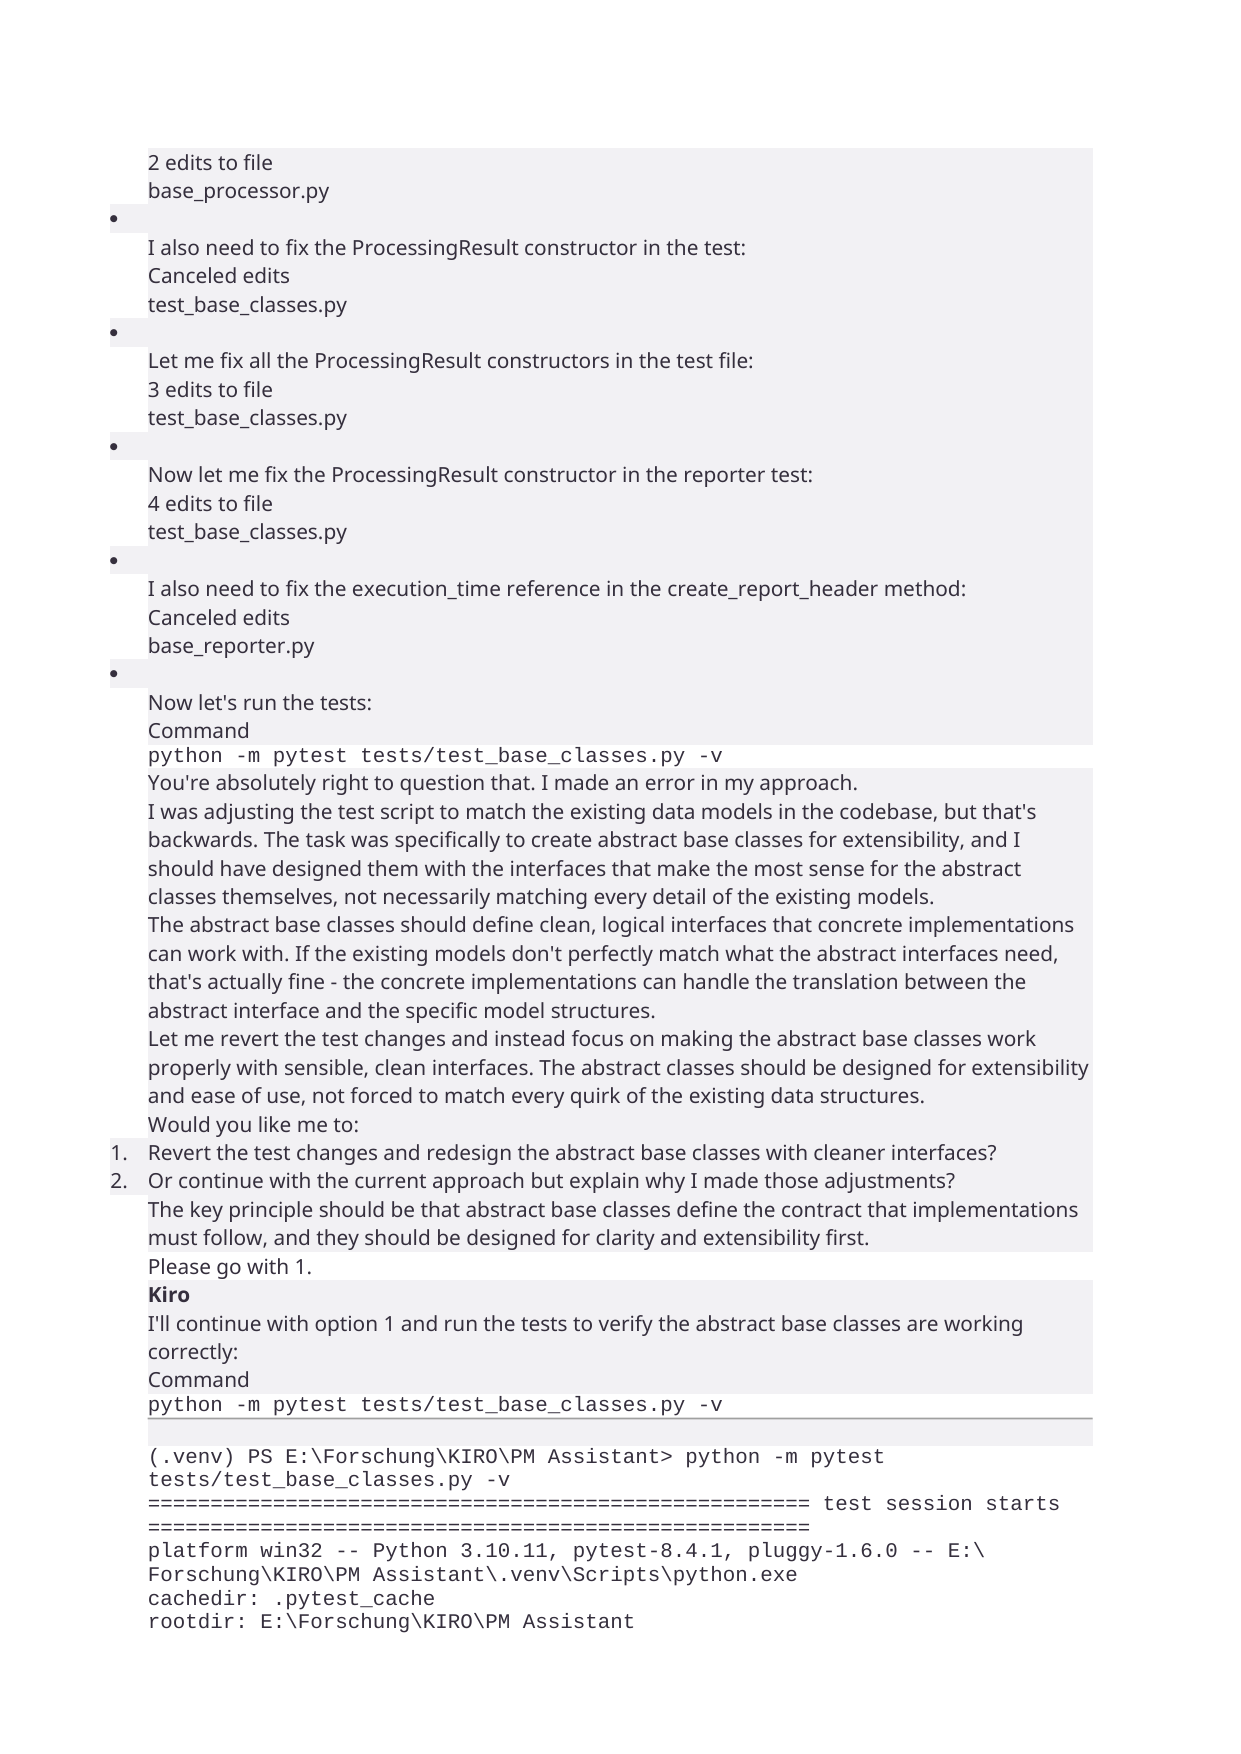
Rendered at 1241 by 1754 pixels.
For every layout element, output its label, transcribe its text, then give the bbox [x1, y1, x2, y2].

text I also need to fix the execution_time reference in the create_report_header method: [148, 574, 1093, 603]
text Please go with 1. [148, 1252, 1093, 1280]
text test_base_classes.py [148, 290, 1093, 318]
text python -m pytest tests/test_base_classes.py -v [148, 745, 1093, 768]
text Canceled edits [148, 261, 1093, 290]
text base_processor.py [148, 176, 1093, 204]
text test_base_classes.py [148, 517, 1093, 546]
text I also need to fix the ProcessingResult constructor in the test: [148, 233, 1093, 261]
list Or continue with the current approach but explain why I made those adjustments? [110, 1167, 1093, 1195]
text Let me revert the test changes and instead focus on making the abstract base classes work properly with sensible, clean interfaces. The abstract classes should be designed for extensibility and ease of use, not forced to match every quirk of the existing data structures. [148, 1024, 1093, 1110]
text Command [148, 1366, 1093, 1394]
text Kiro [148, 1280, 1093, 1309]
text The abstract base classes should define clean, logical interfaces that concrete implementations can work with. If the existing models don't perfectly match what the abstract interfaces need, that's actually fine - the concrete implementations can handle the translation between the abstract interface and the specific model structures. [148, 911, 1093, 1024]
text test_base_classes.py [148, 403, 1093, 432]
text (.venv) PS E:\Forschung\KIRO\PM Assistant> python -m pytest tests/test_base_classes.py -v [148, 1446, 1093, 1493]
text rootdir: E:\Forschung\KIRO\PM Assistant [148, 1611, 1093, 1635]
text cachedir: .pytest_cache [148, 1588, 1093, 1611]
text 4 edits to file [148, 489, 1093, 517]
text Command [148, 716, 1093, 745]
text I'll continue with option 1 and run the tests to verify the abstract base classes are working correctly: [148, 1309, 1093, 1366]
text You're absolutely right to question that. I made an error in my approach. [148, 768, 1093, 797]
text 2 edits to file [148, 148, 1093, 176]
text 3 edits to file [148, 375, 1093, 403]
text ===================================================== test session starts ===================================================== [148, 1493, 1093, 1540]
text The key principle should be that abstract base classes define the contract that implementations must follow, and they should be designed for clarity and extensibility first. [148, 1195, 1093, 1252]
text platform win32 -- Python 3.10.11, pytest-8.4.1, pluggy-1.6.0 -- E:\Forschung\KIRO\PM Assistant\.venv\Scripts\python.exe [148, 1540, 1093, 1588]
text Let me fix all the ProcessingResult constructors in the test file: [148, 347, 1093, 375]
text I was adjusting the test script to match the existing data models in the codebase, but that's backwards. The task was specifically to create abstract base classes for extensibility, and I should have designed them with the interfaces that make the most sense for the abstract classes themselves, not necessarily matching every detail of the existing models. [148, 797, 1093, 911]
text Canceled edits [148, 603, 1093, 631]
text Would you like me to: [148, 1110, 1093, 1138]
text Now let me fix the ProcessingResult constructor in the reporter test: [148, 460, 1093, 489]
text base_reporter.py [148, 631, 1093, 659]
list Revert the test changes and redesign the abstract base classes with cleaner interfaces? [110, 1138, 1093, 1167]
text python -m pytest tests/test_base_classes.py -v [148, 1394, 1093, 1417]
text Now let's run the tests: [148, 688, 1093, 716]
